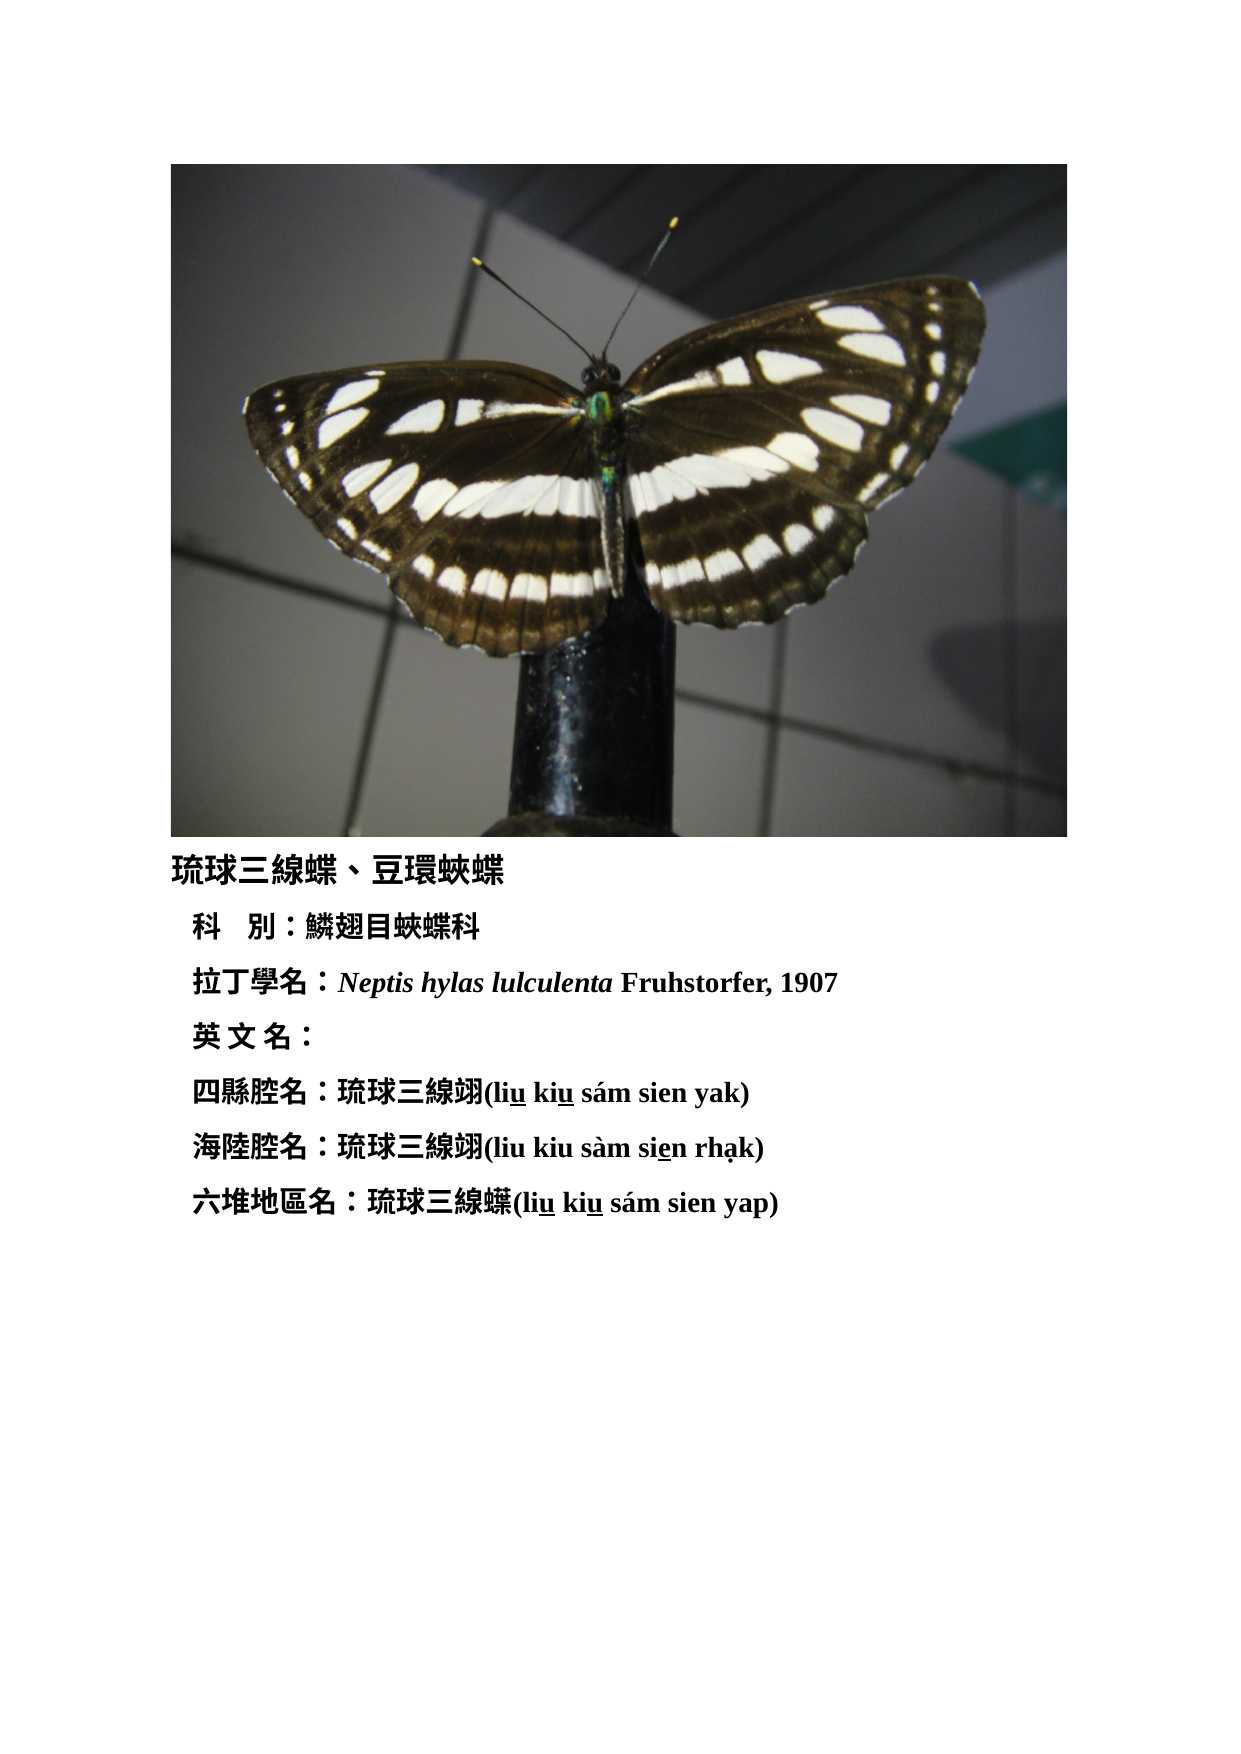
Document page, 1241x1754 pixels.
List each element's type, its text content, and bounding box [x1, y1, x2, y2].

table_header [160, 165, 1078, 844]
table_cell 琉球三線蝶、豆環蛺蝶 科 別：鱗翅目蛺蝶科 拉丁學名：Neptis hylas lulculenta Fruhstorfer, 1907 英 文 名： 四縣腔名：琉球三線翊(liu kiu sám sien yak) 海陸腔名：琉球三線翊(liu kiu sàm sien rhạk) 六堆地區名：琉球三線蠂(liu kiu sám sien yap) [160, 844, 1078, 1228]
picture [170, 164, 1068, 837]
